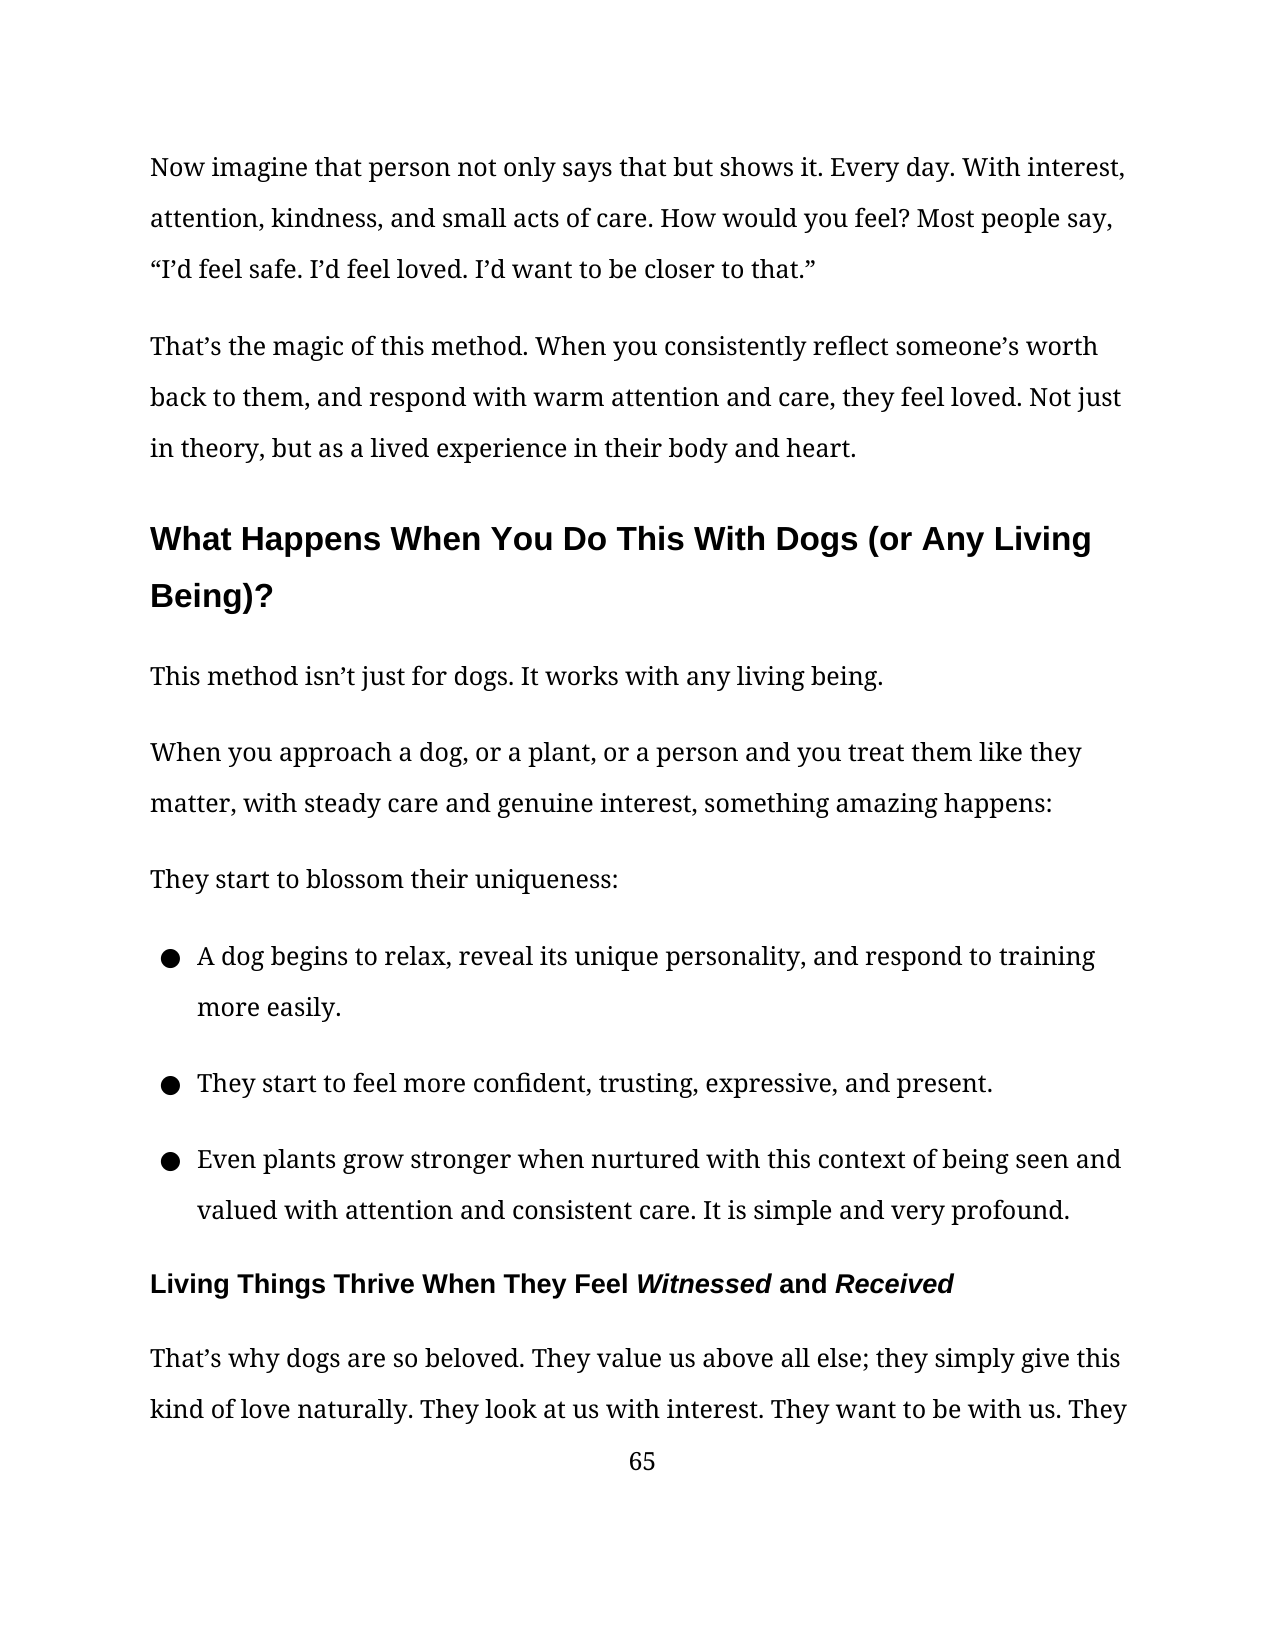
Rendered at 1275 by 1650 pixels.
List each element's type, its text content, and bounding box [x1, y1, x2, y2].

list They start to feel more confident, trusting, expressive, and present. [159, 1065, 1134, 1099]
text They start to blossom their uniqueness: [150, 862, 1134, 896]
subtitle Living Things Thrive When They Feel Witnessed and Received [150, 1268, 1134, 1299]
text When you approach a dog, or a plant, or a person and you treat them like they matter, with steady care and genuine interest, something amazing happens: [150, 735, 1134, 820]
subtitle What Happens When You Do This With Dogs (or Any Living Being)? [150, 519, 1134, 615]
text That’s the magic of this method. When you consistently reflect someone’s worth back to them, and respond with warm attention and care, they feel loved. Not just in theory, but as a lived experience in their body and heart. [150, 328, 1134, 464]
list Even plants grow stronger when nurtured with this context of being seen and valued with attention and consistent care. It is simple and very profound. [159, 1141, 1134, 1226]
list A dog begins to relax, reveal its unique personality, and respond to training more easily. [159, 938, 1134, 1023]
text Now imagine that person not only says that but shows it. Every day. With interest, attention, kindness, and small acts of care. How would you feel? Most people say, “I’d feel safe. I’d feel loved. I’d want to be closer to that.” [150, 150, 1134, 286]
text This method isn’t just for dogs. It works with any living being. [150, 659, 1134, 693]
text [150, 1340, 1134, 1425]
